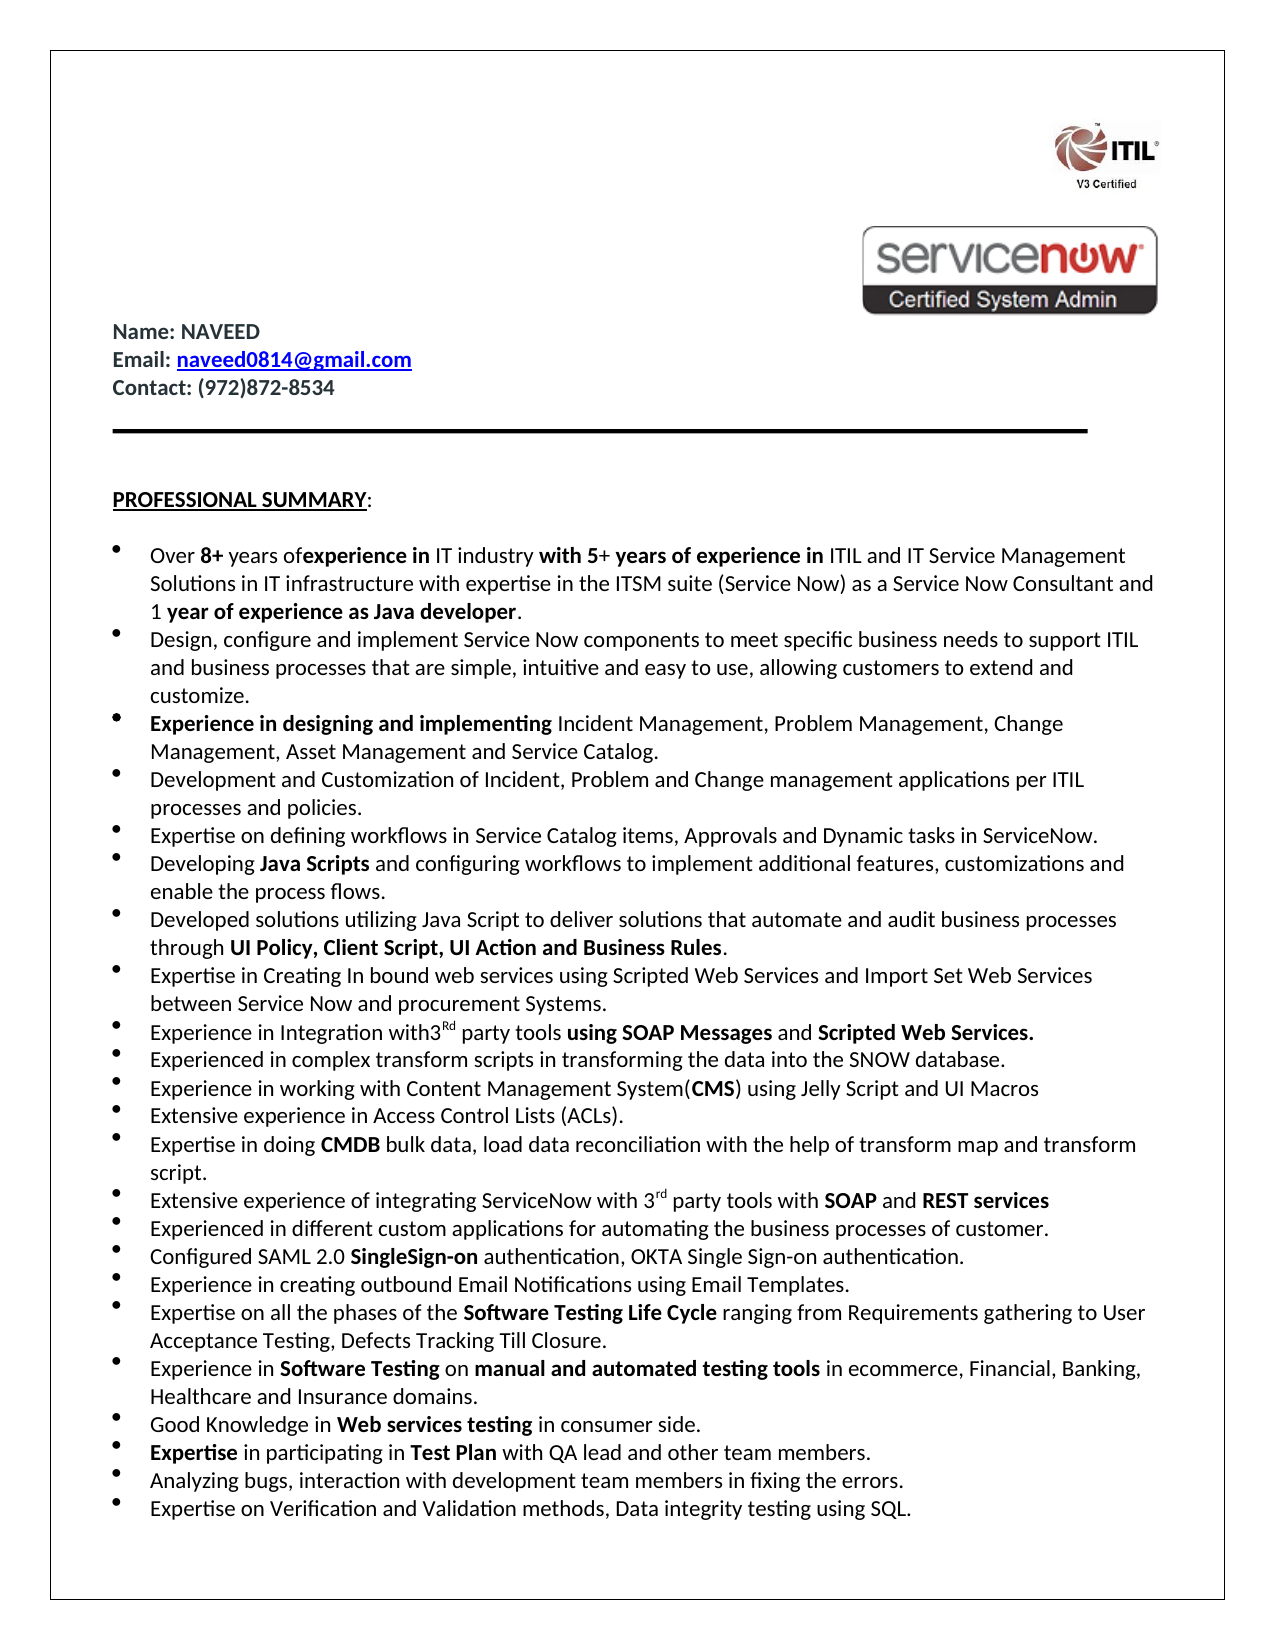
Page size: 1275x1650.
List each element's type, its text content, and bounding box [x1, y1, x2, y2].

list Expertise in doing CMDB bulk data, load data reconciliation with the help of transform map and transform script. [112, 1130, 1162, 1186]
list Design, configure and implement Service Now components to meet specific business needs to support ITIL and business processes that are simple, intuitive and easy to use, allowing customers to extend and customize. [112, 625, 1162, 709]
text PROFESSIONAL SUMMARY: [112, 485, 1162, 513]
text Name: NAVEED Email: naveed0814@gmail.com Contact: (972)872-8534 [112, 317, 1162, 401]
list Expertise on all the phases of the Software Testing Life Cycle ranging from Requirements gathering to User Acceptance Testing, Defects Tracking Till Closure. [112, 1298, 1162, 1354]
list Experience in working with Content Management System(CMS) using Jelly Script and UI Macros [112, 1074, 1162, 1102]
list Expertise in participating in Test Plan with QA lead and other team members. [112, 1438, 1162, 1466]
list Configured SAML 2.0 SingleSign-on authentication, OKTA Single Sign-on authentication. [112, 1242, 1162, 1270]
list Analyzing bugs, interaction with development team members in fixing the errors. [112, 1466, 1162, 1494]
list Development and Customization of Incident, Problem and Change management applications per ITIL processes and policies. [112, 765, 1162, 821]
list Developing Java Scripts and configuring workflows to implement additional features, customizations and enable the process flows. [112, 849, 1162, 906]
list Experience in Integration with3Rd party tools using SOAP Messages and Scripted Web Services. [112, 1018, 1162, 1046]
picture [862, 226, 1161, 317]
list Experience in designing and implementing Incident Management, Problem Management, Change Management, Asset Management and Service Catalog. [112, 709, 1162, 765]
picture [1048, 112, 1163, 199]
list Expertise on defining workflows in Service Catalog items, Approvals and Dynamic tasks in ServiceNow. [112, 821, 1162, 849]
list Experience in creating outbound Email Notifications using Email Templates. [112, 1270, 1162, 1298]
list Experienced in complex transform scripts in transforming the data into the SNOW database. [112, 1046, 1162, 1074]
list Over 8+ years ofexperience in IT industry with 5+ years of experience in ITIL and IT Service Management Solutions in IT infrastructure with expertise in the ITSM suite (Service Now) as a Service Now Consultant and 1 year of experience as Java developer. [112, 541, 1162, 625]
list Expertise in Creating In bound web services using Scripted Web Services and Import Set Web Services between Service Now and procurement Systems. [112, 962, 1162, 1018]
list Extensive experience of integrating ServiceNow with 3rd party tools with SOAP and REST services [112, 1186, 1162, 1214]
list Experienced in different custom applications for automating the business processes of customer. [112, 1214, 1162, 1242]
list Expertise on Verification and Validation methods, Data integrity testing using SQL. [112, 1494, 1162, 1522]
list Good Knowledge in Web services testing in consumer side. [112, 1410, 1162, 1438]
list Extensive experience in Access Control Lists (ACLs). [112, 1102, 1162, 1130]
list Experience in Software Testing on manual and automated testing tools in ecommerce, Financial, Banking, Healthcare and Insurance domains. [112, 1354, 1162, 1410]
list Developed solutions utilizing Java Script to deliver solutions that automate and audit business processes through UI Policy, Client Script, UI Action and Business Rules. [112, 906, 1162, 962]
